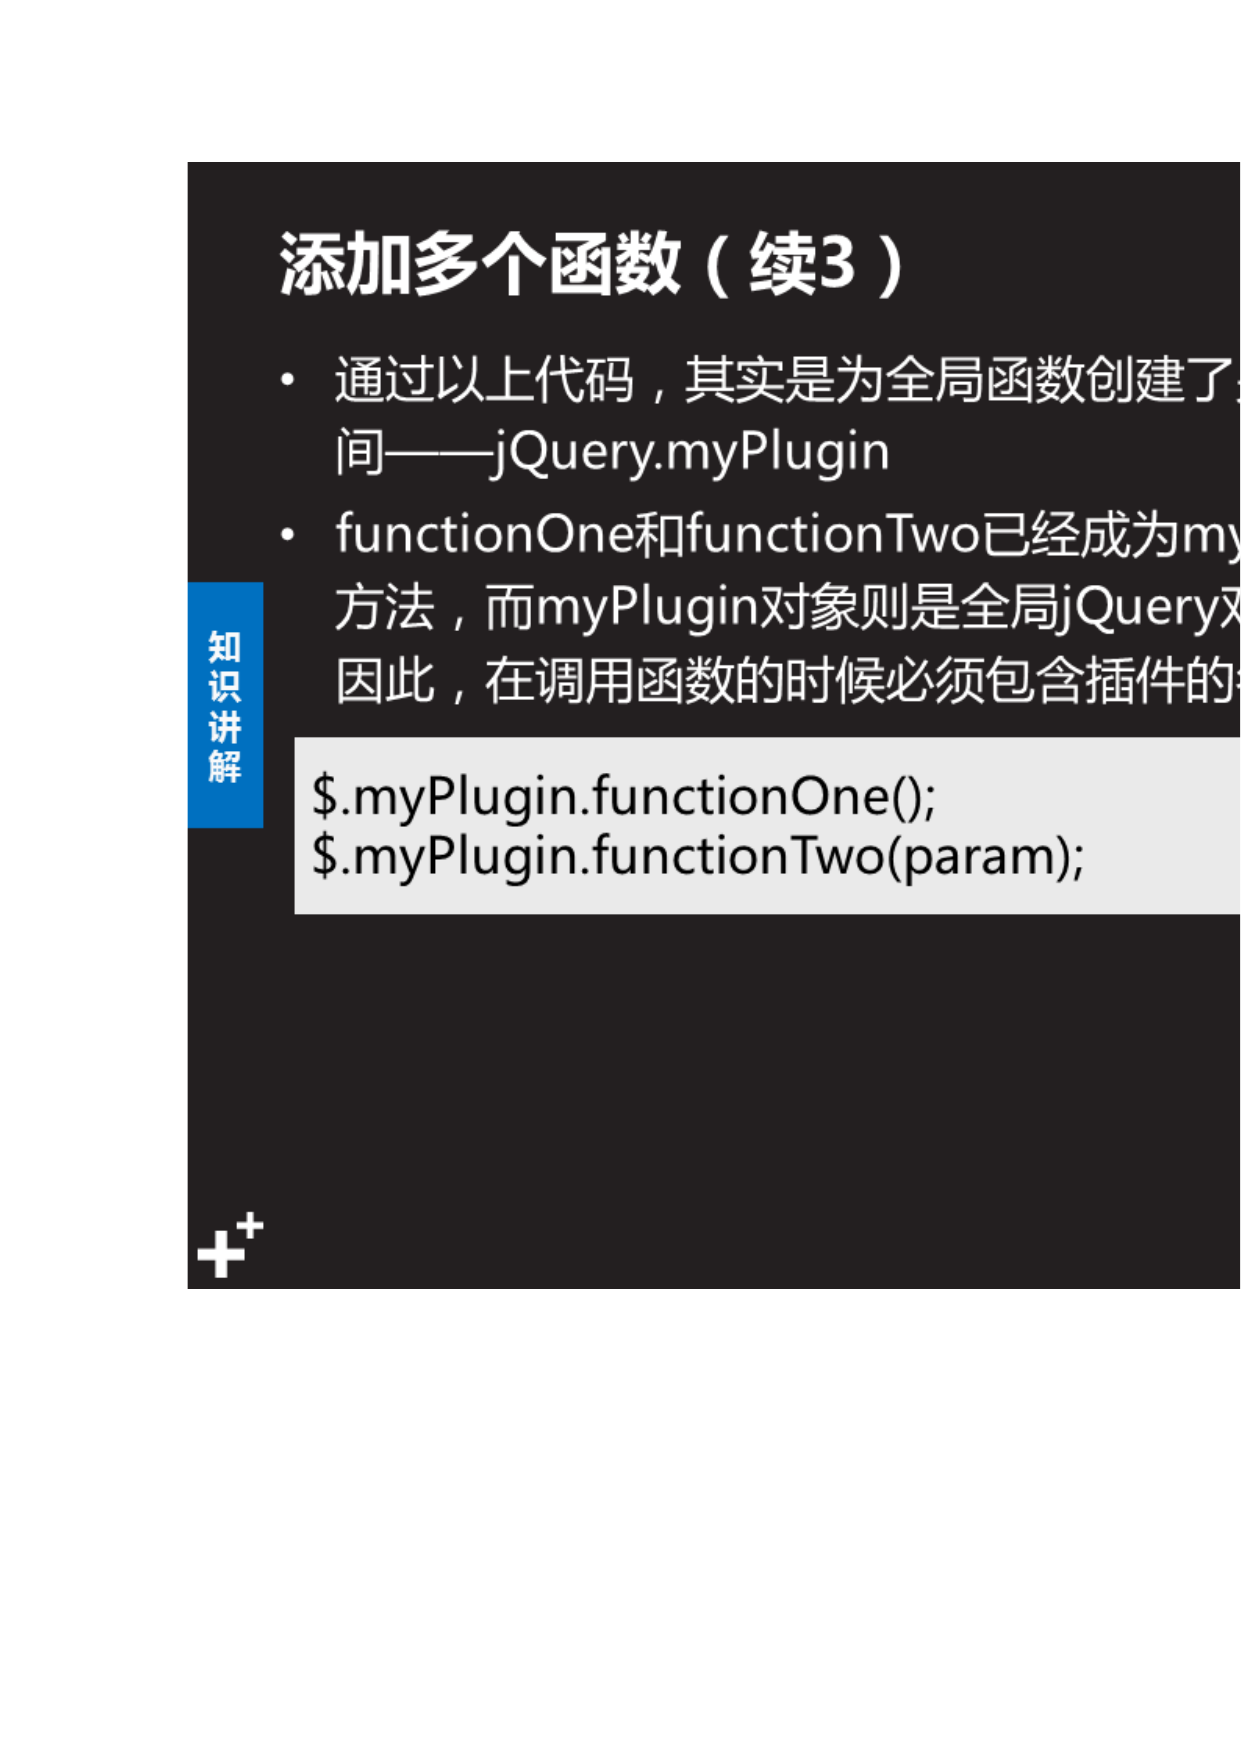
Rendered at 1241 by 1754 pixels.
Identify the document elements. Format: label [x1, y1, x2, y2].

picture [187, 162, 1241, 1289]
